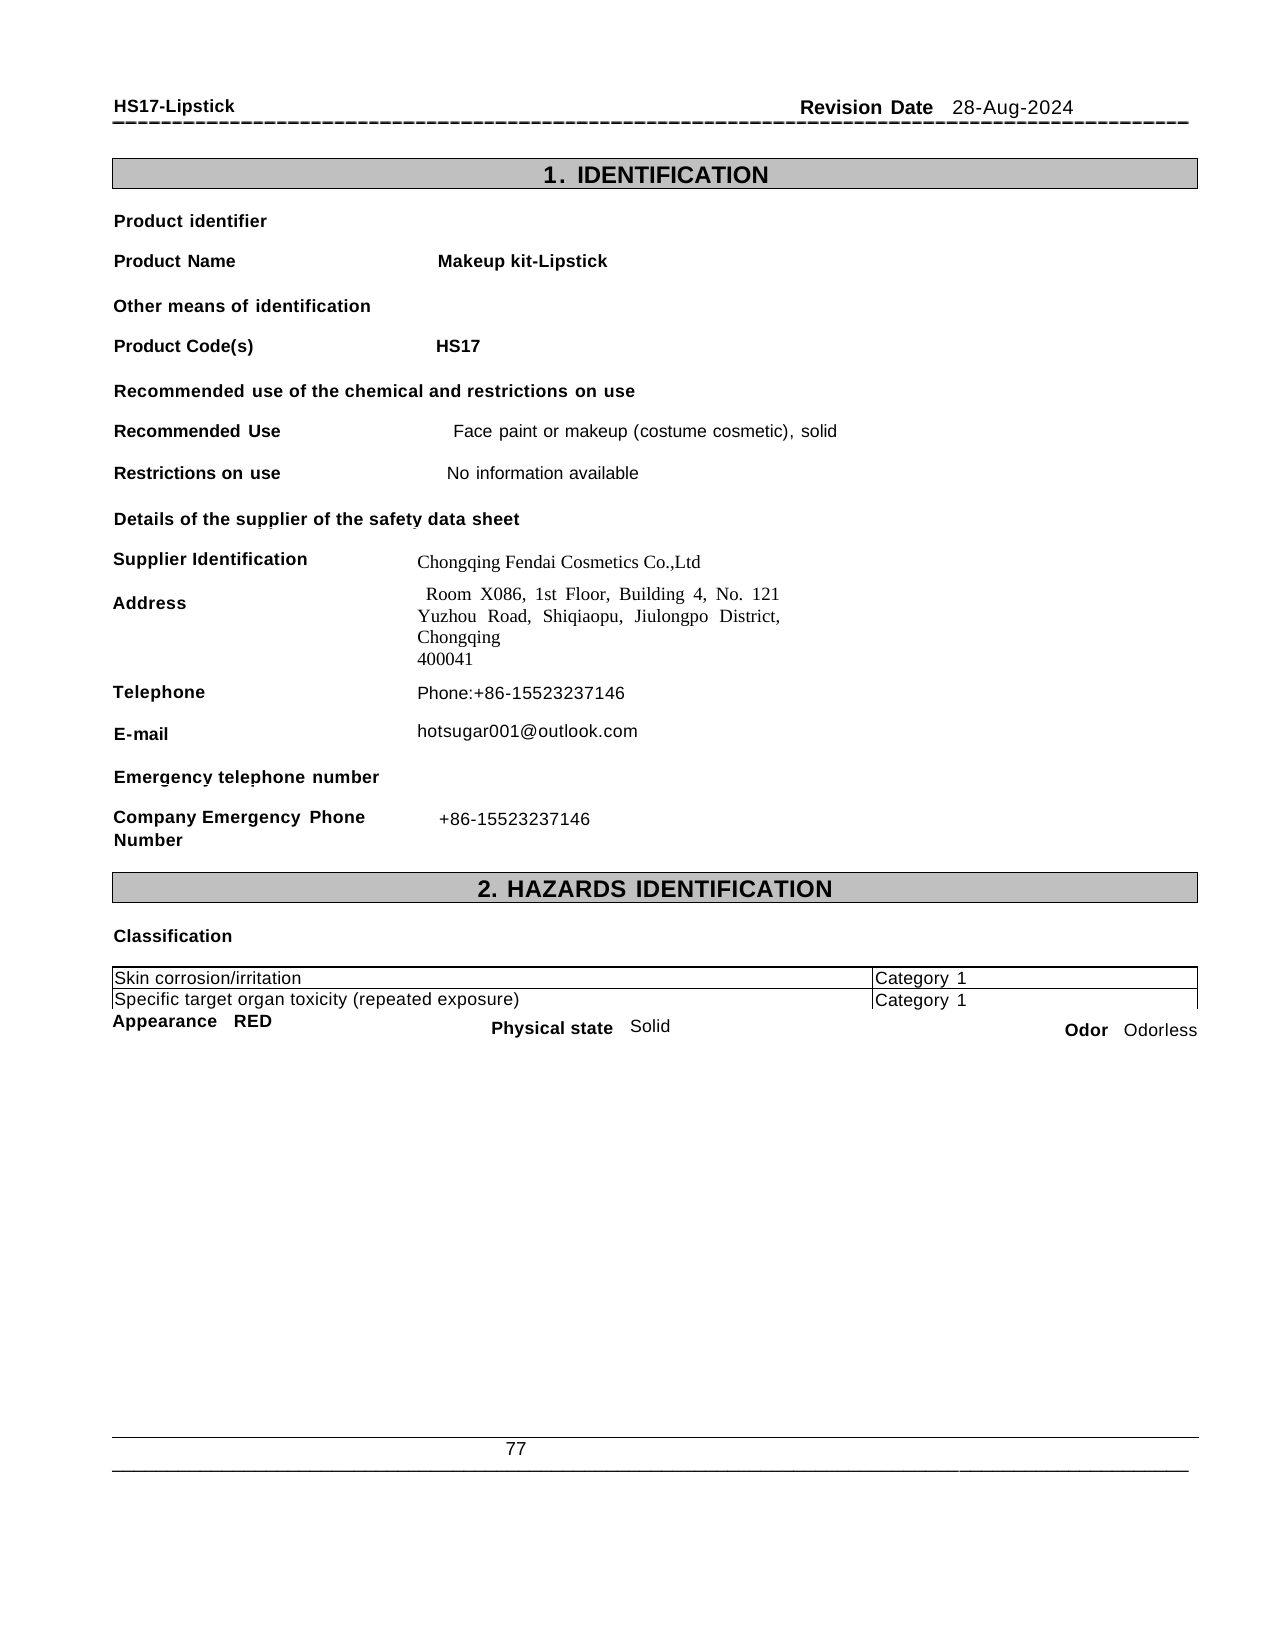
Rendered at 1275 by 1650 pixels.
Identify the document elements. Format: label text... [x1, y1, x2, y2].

text Odor Odorless [1064, 1023, 1199, 1040]
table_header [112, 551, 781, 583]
text Recommended Use Face paint or makeup (costume cosmetic), solid [114, 423, 1199, 444]
text Product Name Makeup kit-Lipstick [114, 253, 1199, 274]
text Product Code(s) HS17 [114, 338, 1199, 359]
text Product identifier [114, 211, 1199, 231]
text Physical state [491, 1020, 619, 1041]
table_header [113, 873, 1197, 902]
text Solid [630, 1016, 1054, 1042]
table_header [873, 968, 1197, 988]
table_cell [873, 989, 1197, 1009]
text Other means of identification [113, 296, 1199, 316]
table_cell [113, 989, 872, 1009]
text Details of the supplier of the safety data sheet [114, 509, 1199, 529]
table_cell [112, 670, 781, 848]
text Appearance RED [112, 1013, 481, 1034]
text Restrictions on use No information available [114, 466, 1199, 509]
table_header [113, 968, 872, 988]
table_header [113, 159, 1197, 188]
text Recommended use of the chemical and restrictions on use [114, 381, 1199, 401]
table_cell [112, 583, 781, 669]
text Classification [113, 928, 1199, 946]
